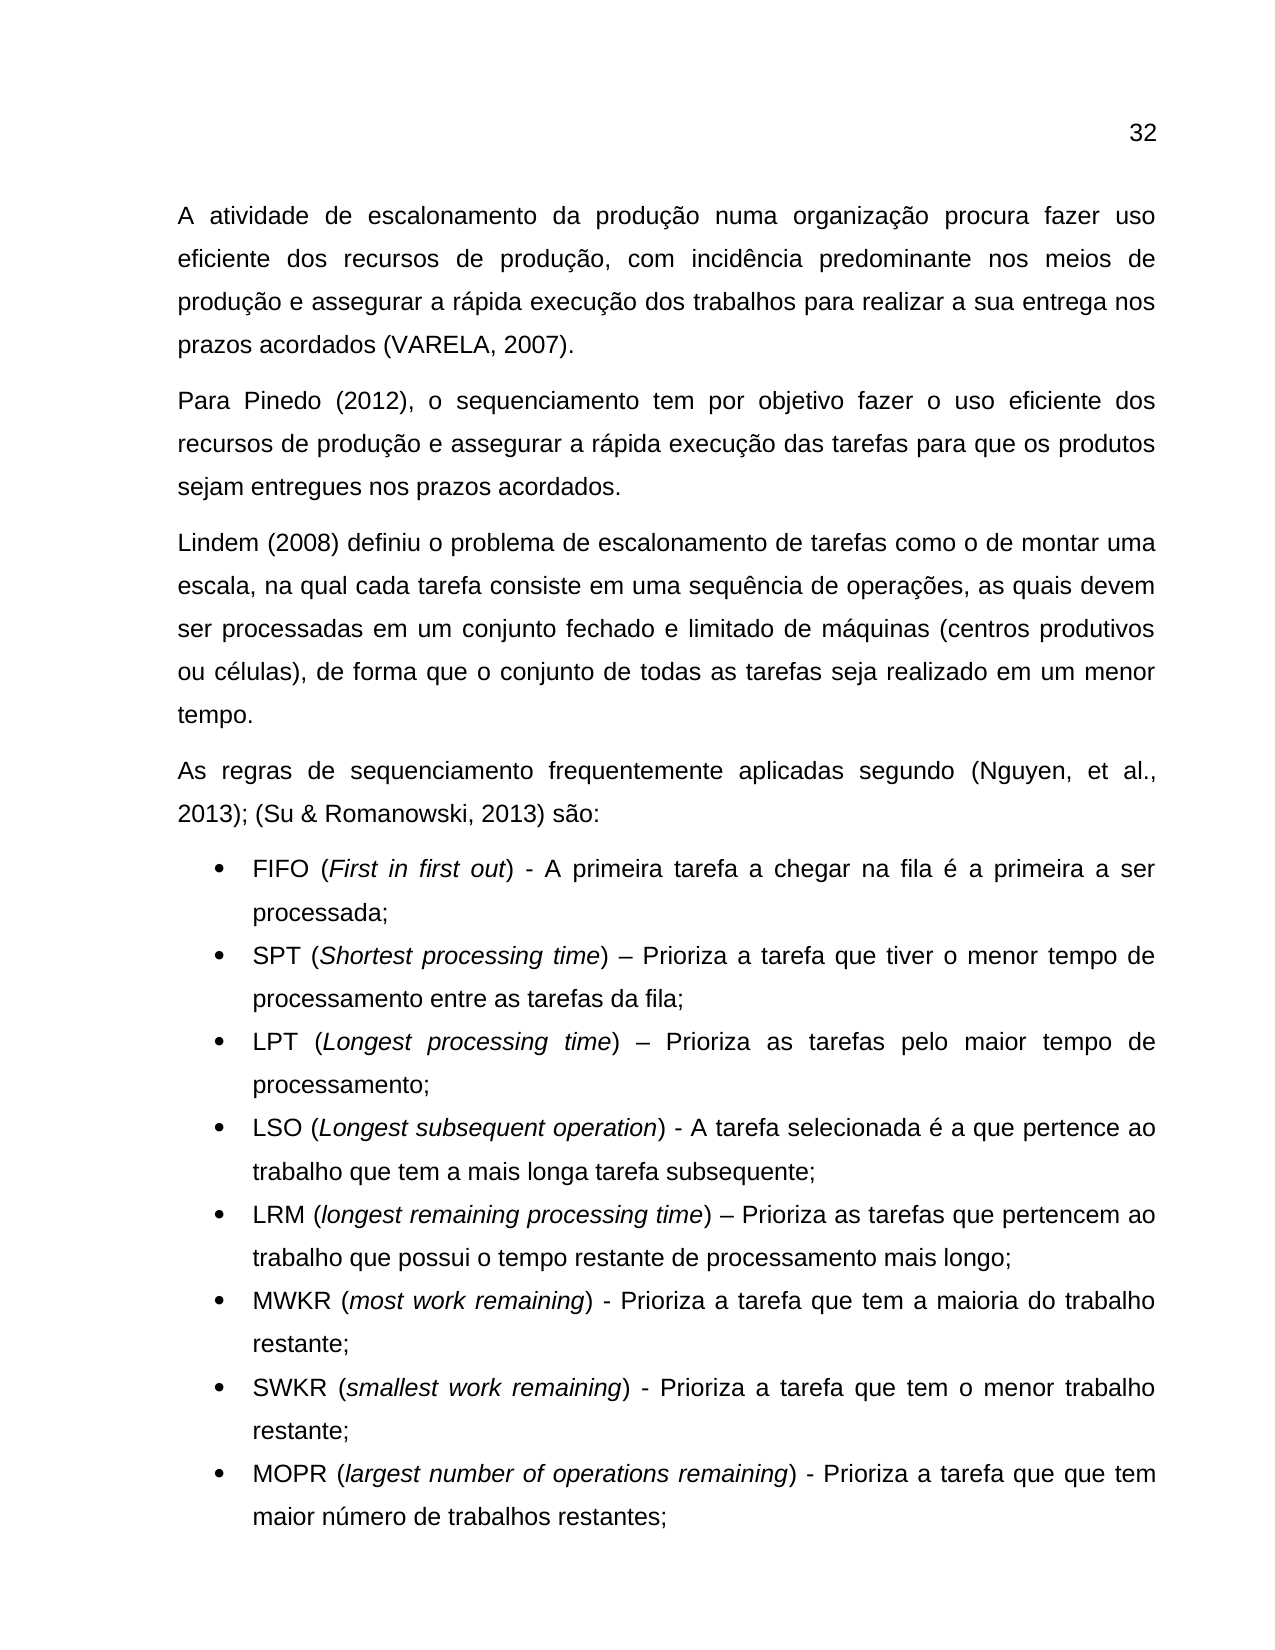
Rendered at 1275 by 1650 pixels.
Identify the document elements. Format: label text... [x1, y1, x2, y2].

list LPT (Longest processing time) – Prioriza as tarefas pelo maior tempo de processamento; [215, 1027, 1157, 1099]
list FIFO (First in first out) - A primeira tarefa a chegar na fila é a primeira a ser processada; [215, 854, 1157, 926]
text Para Pinedo, o sequenciamento tem por objetivo fazer o uso eficiente dos recursos de produção e assegurar a rápida execução das tarefas para que os produtos sejam entregues nos prazos acordados. [177, 386, 1157, 501]
list SPT (Shortest processing time) – Prioriza a tarefa que tiver o menor tempo de processamento entre as tarefas da fila; [215, 941, 1157, 1013]
list SWKR (smallest work remaining) - Prioriza a tarefa que tem o menor trabalho restante; [215, 1372, 1157, 1444]
text As regras de sequenciamento frequentemente aplicadas segundo; são: [177, 756, 1157, 827]
text A atividade de escalonamento da produção numa organização procura fazer uso eficiente dos recursos de produção, com incidência predominante nos meios de produção e assegurar a rápida execução dos trabalhos para realizar a sua entrega nos prazos acordados . [177, 201, 1157, 359]
list LSO (Longest subsequent operation) - A tarefa selecionada é a que pertence ao trabalho que tem a mais longa tarefa subsequente; [215, 1113, 1157, 1185]
list MWKR (most work remaining) - Prioriza a tarefa que tem a maioria do trabalho restante; [215, 1286, 1157, 1358]
list MOPR (largest number of operations remaining) - Prioriza a tarefa que que tem maior número de trabalhos restantes; [215, 1459, 1157, 1531]
text Lindem definiu o problema de escalonamento de tarefas como o de montar uma escala, na qual cada tarefa consiste em uma sequência de operações, as quais devem ser processadas em um conjunto fechado e limitado de máquinas (centros produtivos ou células), de forma que o conjunto de todas as tarefas seja realizado em um menor tempo. [177, 527, 1157, 729]
list LRM (longest remaining processing time) – Prioriza as tarefas que pertencem ao trabalho que possui o tempo restante de processamento mais longo; [215, 1200, 1157, 1272]
